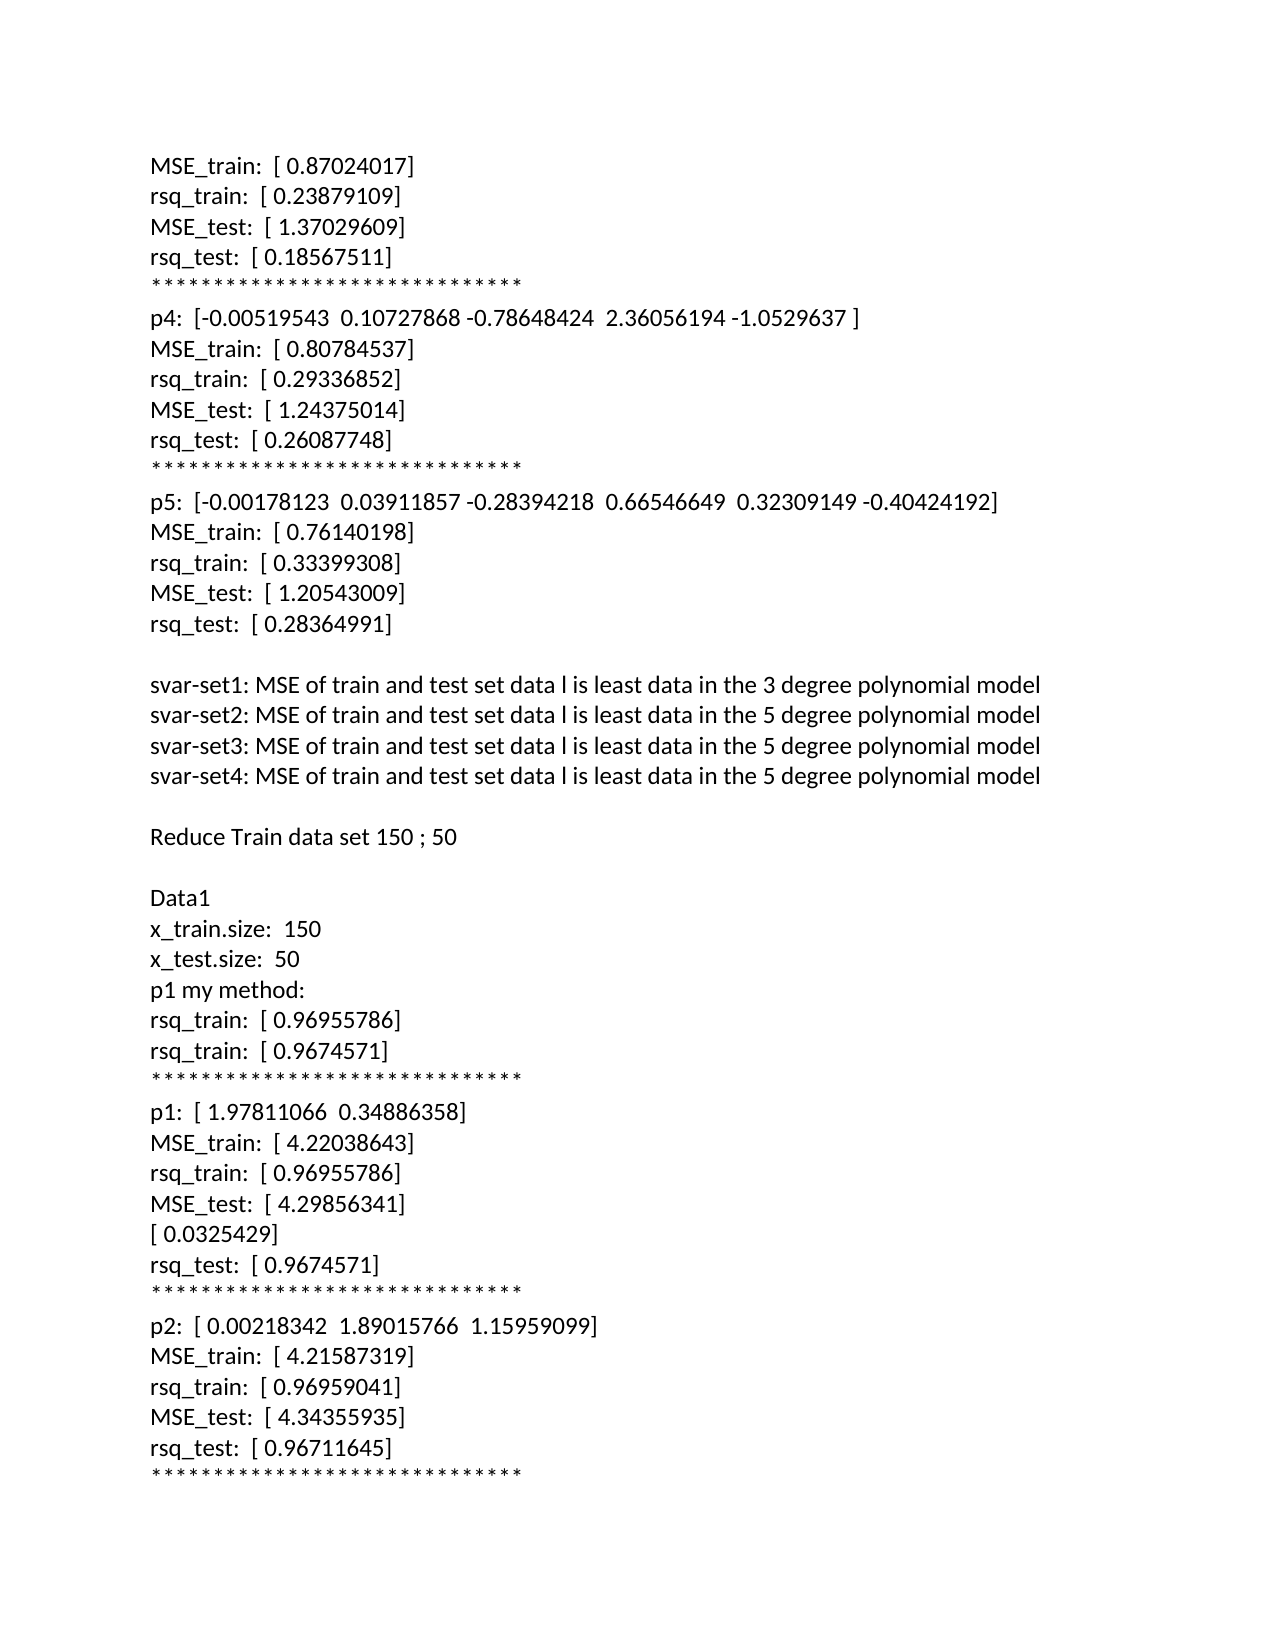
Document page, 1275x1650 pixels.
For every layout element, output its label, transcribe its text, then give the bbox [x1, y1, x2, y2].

text rsq_train: [ 0.9674571] [150, 1035, 1125, 1066]
text [ 0.0325429] [150, 1218, 1125, 1249]
text rsq_train: [ 0.96959041] [150, 1371, 1125, 1401]
text Reduce Train data set 150 ; 50 [150, 821, 1125, 852]
text MSE_test: [ 4.29856341] [150, 1188, 1125, 1218]
text svar-set2: MSE of train and test set data l is least data in the 5 degree polynomial model [150, 699, 1125, 730]
text ****************************** [150, 1279, 1125, 1310]
text svar-set4: MSE of train and test set data l is least data in the 5 degree polynomial model [150, 760, 1125, 791]
text MSE_train: [ 0.87024017] [150, 150, 1125, 181]
text p5: [-0.00178123 0.03911857 -0.28394218 0.66546649 0.32309149 -0.40424192] [150, 486, 1125, 516]
text rsq_test: [ 0.18567511] [150, 242, 1125, 272]
text rsq_test: [ 0.9674571] [150, 1249, 1125, 1279]
text rsq_test: [ 0.96711645] [150, 1432, 1125, 1462]
text rsq_train: [ 0.29336852] [150, 364, 1125, 394]
text rsq_train: [ 0.33399308] [150, 547, 1125, 577]
text ****************************** [150, 455, 1125, 486]
text p4: [-0.00519543 0.10727868 -0.78648424 2.36056194 -1.0529637 ] [150, 303, 1125, 333]
text MSE_test: [ 4.34355935] [150, 1401, 1125, 1432]
text ****************************** [150, 272, 1125, 303]
text x_train.size: 150 [150, 913, 1125, 943]
text rsq_train: [ 0.23879109] [150, 181, 1125, 211]
text MSE_train: [ 4.22038643] [150, 1127, 1125, 1157]
text MSE_train: [ 0.76140198] [150, 516, 1125, 547]
text MSE_train: [ 4.21587319] [150, 1340, 1125, 1371]
text rsq_train: [ 0.96955786] [150, 1157, 1125, 1188]
text p2: [ 0.00218342 1.89015766 1.15959099] [150, 1310, 1125, 1340]
text rsq_test: [ 0.28364991] [150, 608, 1125, 638]
text MSE_test: [ 1.37029609] [150, 211, 1125, 242]
text rsq_test: [ 0.26087748] [150, 425, 1125, 455]
text p1 my method: [150, 974, 1125, 1004]
text MSE_test: [ 1.20543009] [150, 577, 1125, 608]
text Data1 [150, 882, 1125, 913]
text ****************************** [150, 1066, 1125, 1096]
text svar-set1: MSE of train and test set data l is least data in the 3 degree polynomial model [150, 669, 1125, 699]
text rsq_train: [ 0.96955786] [150, 1004, 1125, 1035]
text svar-set3: MSE of train and test set data l is least data in the 5 degree polynomial model [150, 730, 1125, 760]
text p1: [ 1.97811066 0.34886358] [150, 1096, 1125, 1127]
text MSE_test: [ 1.24375014] [150, 394, 1125, 425]
text x_test.size: 50 [150, 943, 1125, 974]
text MSE_train: [ 0.80784537] [150, 333, 1125, 364]
text ****************************** [150, 1462, 1125, 1493]
